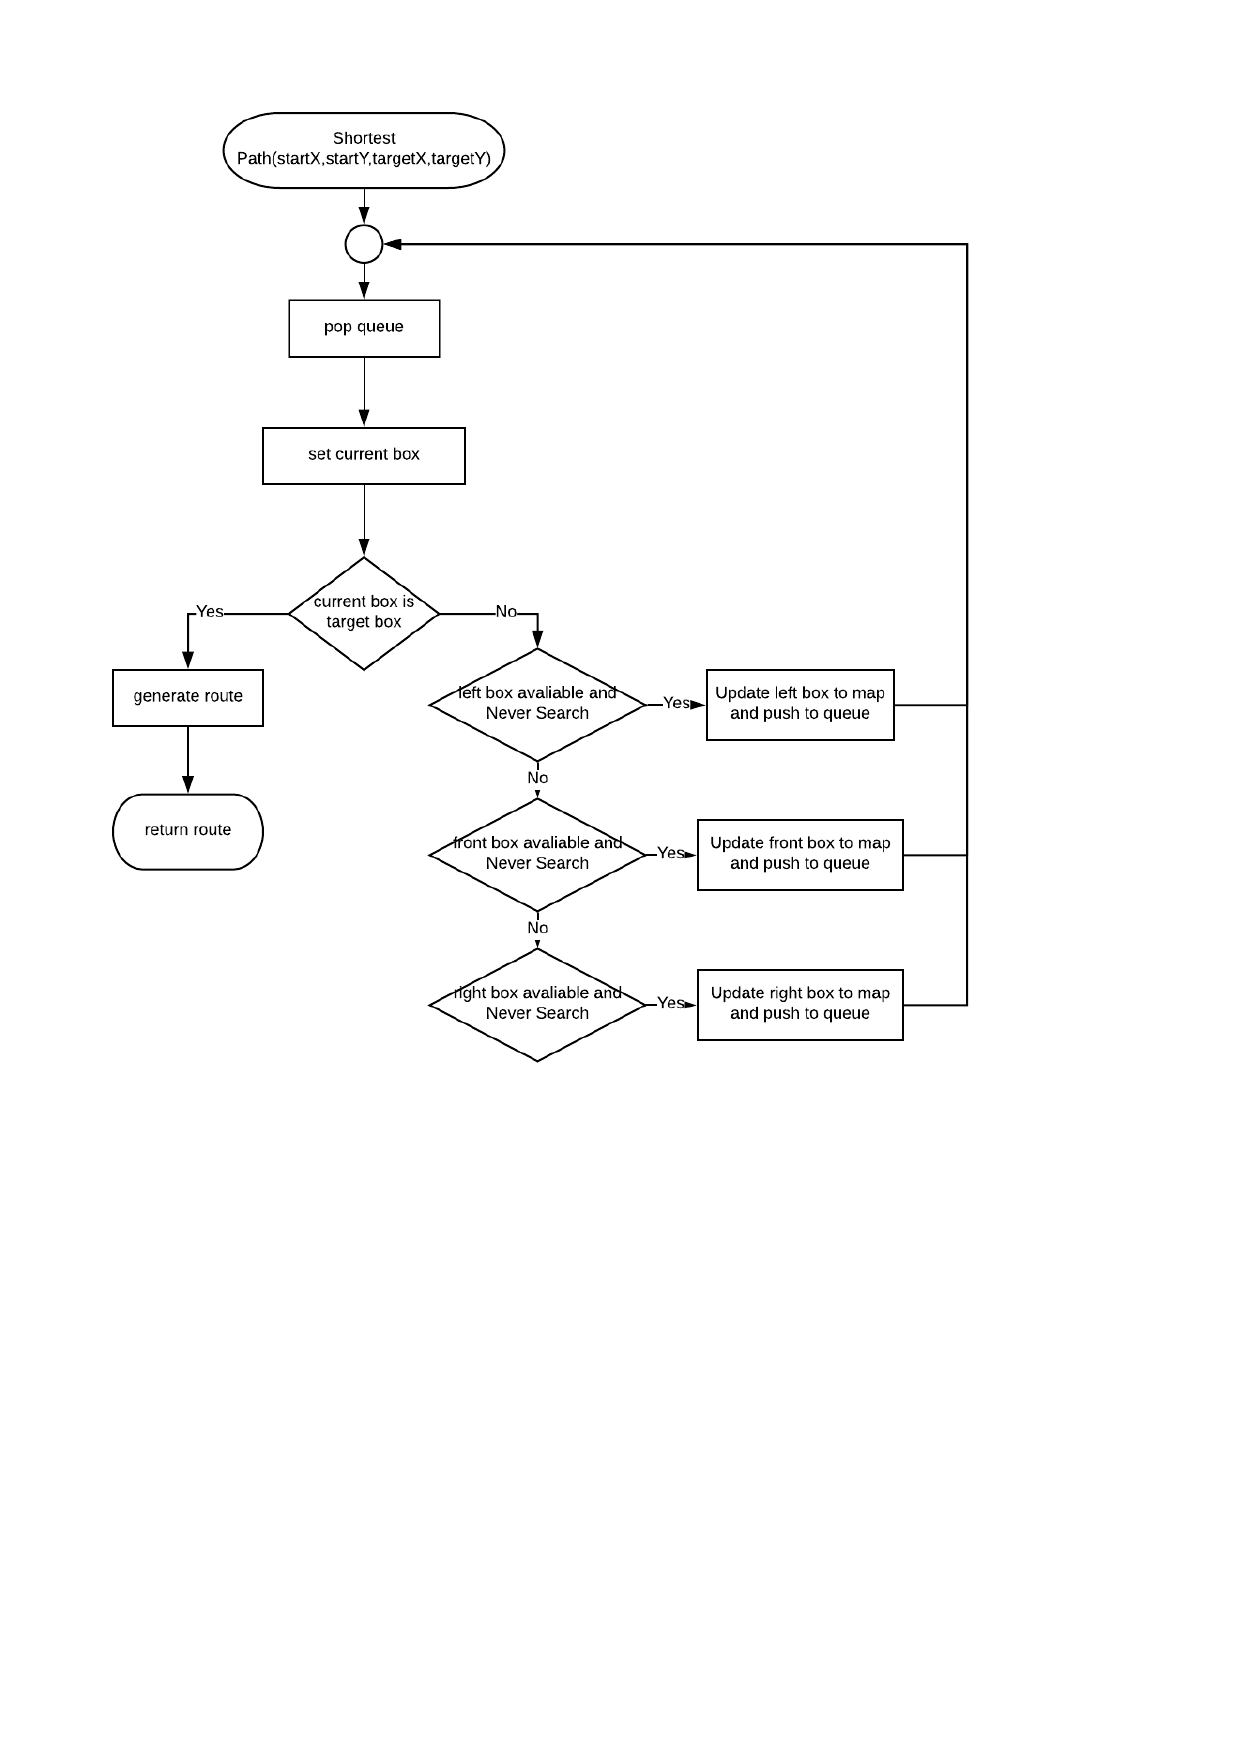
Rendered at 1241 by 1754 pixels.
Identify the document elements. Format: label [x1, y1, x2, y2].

picture [75, 74, 1005, 1098]
